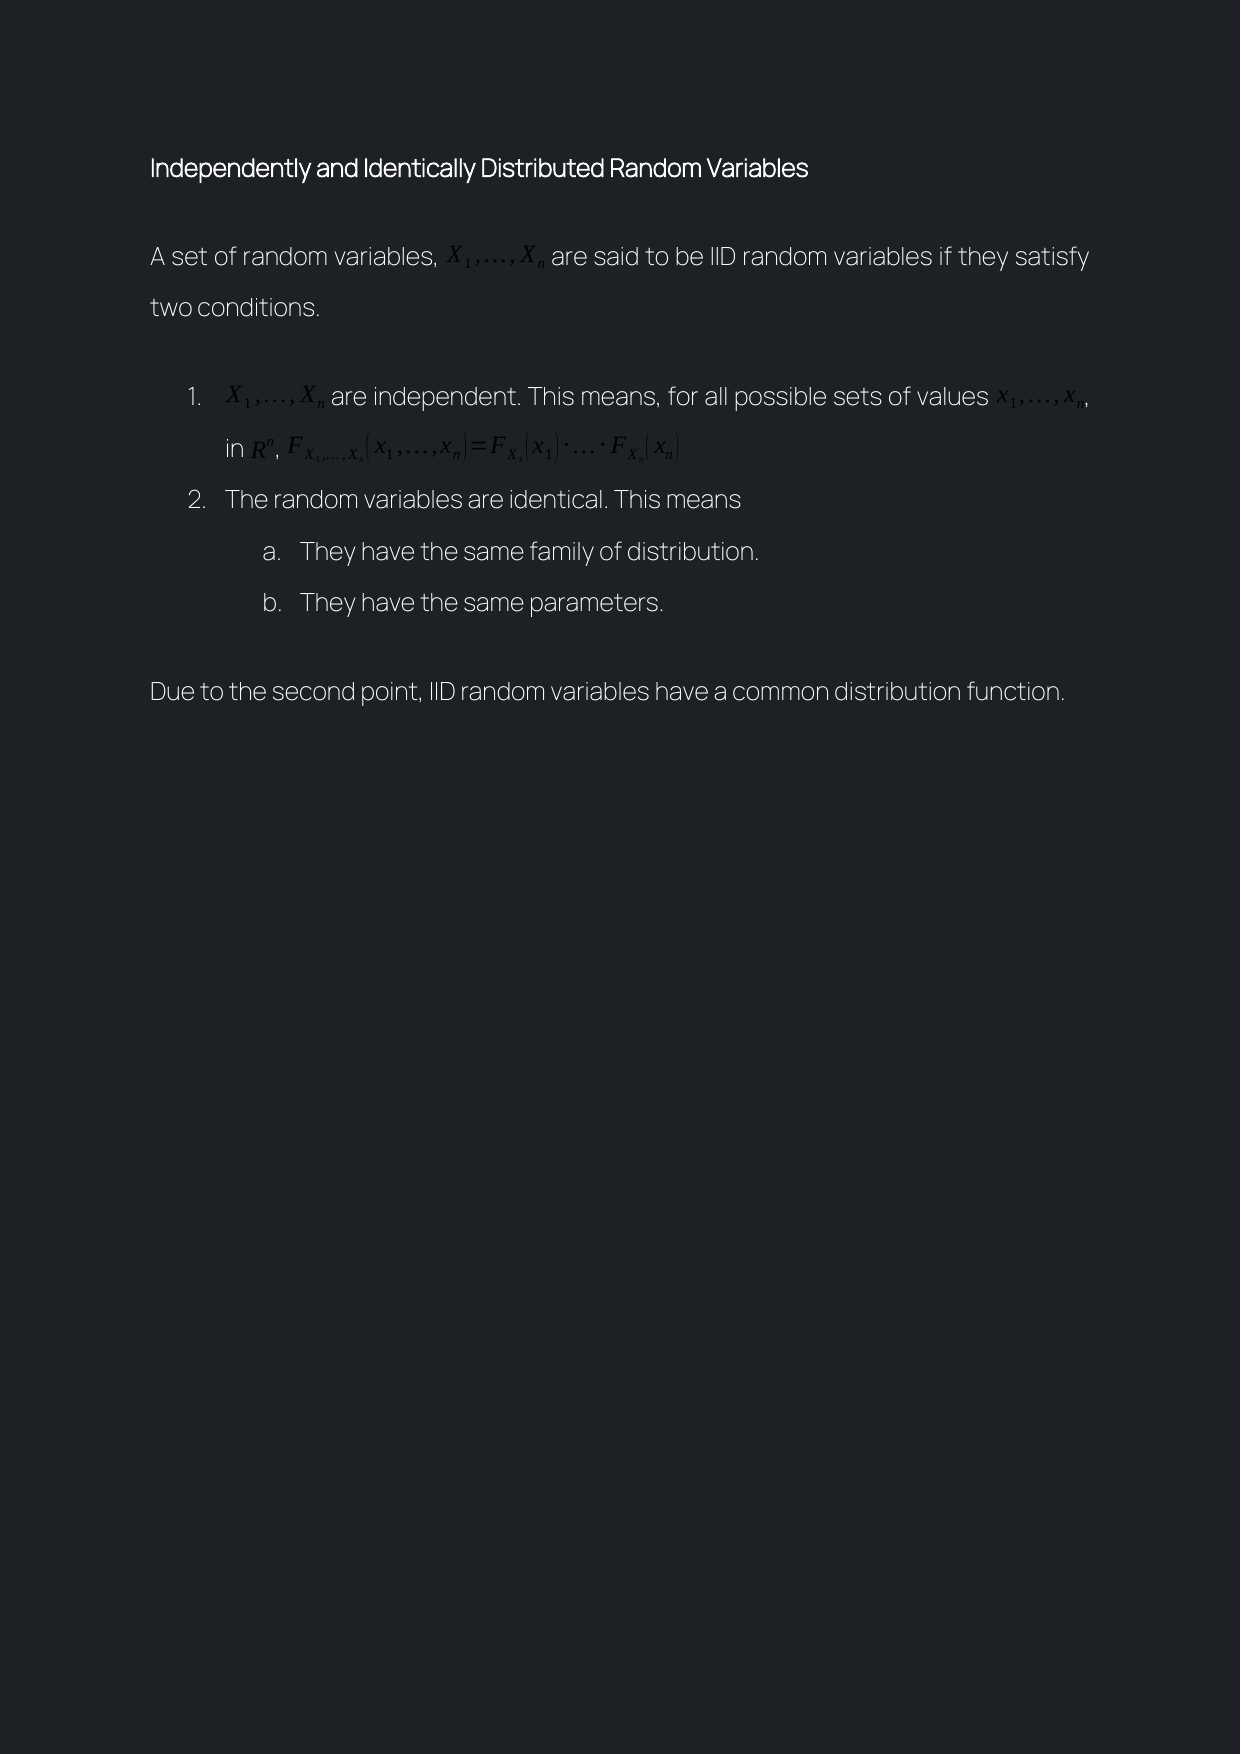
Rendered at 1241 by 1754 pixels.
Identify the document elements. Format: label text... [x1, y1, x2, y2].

list are independent. This means, for all possible sets of values , in , [187, 379, 1090, 465]
list They have the same family of distribution. [262, 533, 1090, 568]
text Due to the second point, IID random variables have a common distribution function. [150, 673, 1090, 708]
list They have the same parameters. [262, 585, 1090, 619]
subtitle Independently and Identically Distributed Random Variables [150, 150, 1090, 184]
text A set of random variables, are said to be IID random variables if they satisfy two conditions. [150, 239, 1090, 324]
list The random variables are identical. This means [187, 482, 1090, 516]
